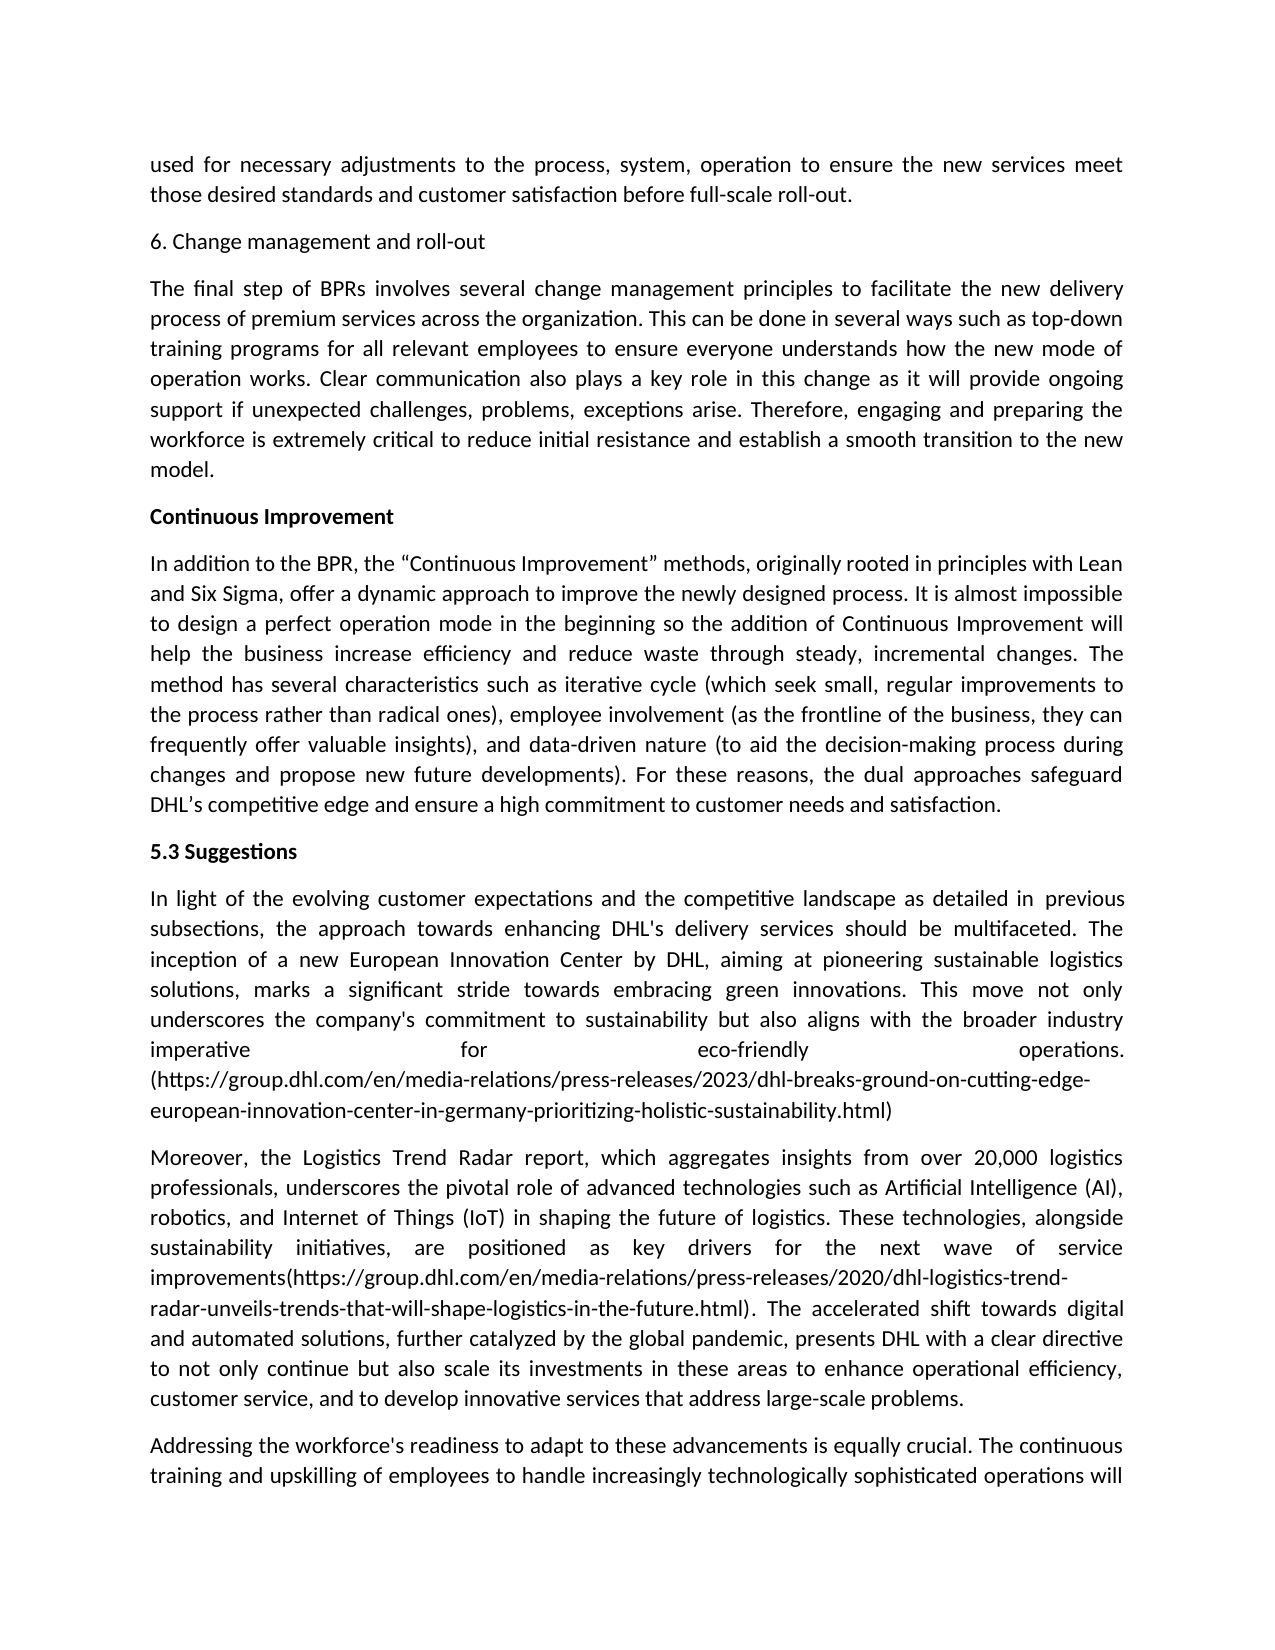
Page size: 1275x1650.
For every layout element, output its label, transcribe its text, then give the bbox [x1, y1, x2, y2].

text The final step of BPRs involves several change management principles to facilitate the new delivery process of premium services across the organization. This can be done in several ways such as top-down training programs for all relevant employees to ensure everyone understands how the new mode of operation works. Clear communication also plays a key role in this change as it will provide ongoing support if unexpected challenges, problems, exceptions arise. Therefore, engaging and preparing the workforce is extremely critical to reduce initial resistance and establish a smooth transition to the new model. [150, 274, 1125, 483]
text Moreover, the Logistics Trend Radar report, which aggregates insights from over 20,000 logistics professionals, underscores the pivotal role of advanced technologies such as Artificial Intelligence (AI), robotics, and Internet of Things (IoT) in shaping the future of logistics. These technologies, alongside sustainability initiatives, are positioned as key drivers for the next wave of service improvements(https://group.dhl.com/en/media-relations/press-releases/2020/dhl-logistics-trend-radar-unveils-trends-that-will-shape-logistics-in-the-future.html). The accelerated shift towards digital and automated solutions, further catalyzed by the global pandemic, presents DHL with a clear directive to not only continue but also scale its investments in these areas to enhance operational efficiency, customer service, and to develop innovative services that address large-scale problems. [150, 1143, 1125, 1412]
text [150, 1431, 1125, 1489]
text In addition to the BPR, the “Continuous Improvement” methods, originally rooted in principles with Lean and Six Sigma, offer a dynamic approach to improve the newly designed process. It is almost impossible to design a perfect operation mode in the beginning so the addition of Continuous Improvement will help the business increase efficiency and reduce waste through steady, incremental changes. The method has several characteristics such as iterative cycle (which seek small, regular improvements to the process rather than radical ones), employee involvement (as the frontline of the business, they can frequently offer valuable insights), and data-driven nature (to aid the decision-making process during changes and propose new future developments). For these reasons, the dual approaches safeguard DHL’s competitive edge and ensure a high commitment to customer needs and satisfaction. [150, 549, 1125, 819]
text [150, 150, 1125, 208]
text Continuous Improvement [150, 502, 1125, 530]
text 6. Change management and roll-out [150, 227, 1125, 255]
text 5.3 Suggestions [150, 837, 1125, 866]
text In light of the evolving customer expectations and the competitive landscape as detailed in previous subsections, the approach towards enhancing DHL's delivery services should be multifaceted. The inception of a new European Innovation Center by DHL, aiming at pioneering sustainable logistics solutions, marks a significant stride towards embracing green innovations. This move not only underscores the company's commitment to sustainability but also aligns with the broader industry imperative for eco-friendly operations. (https://group.dhl.com/en/media-relations/press-releases/2023/dhl-breaks-ground-on-cutting-edge-european-innovation-center-in-germany-prioritizing-holistic-sustainability.html) [150, 884, 1125, 1124]
